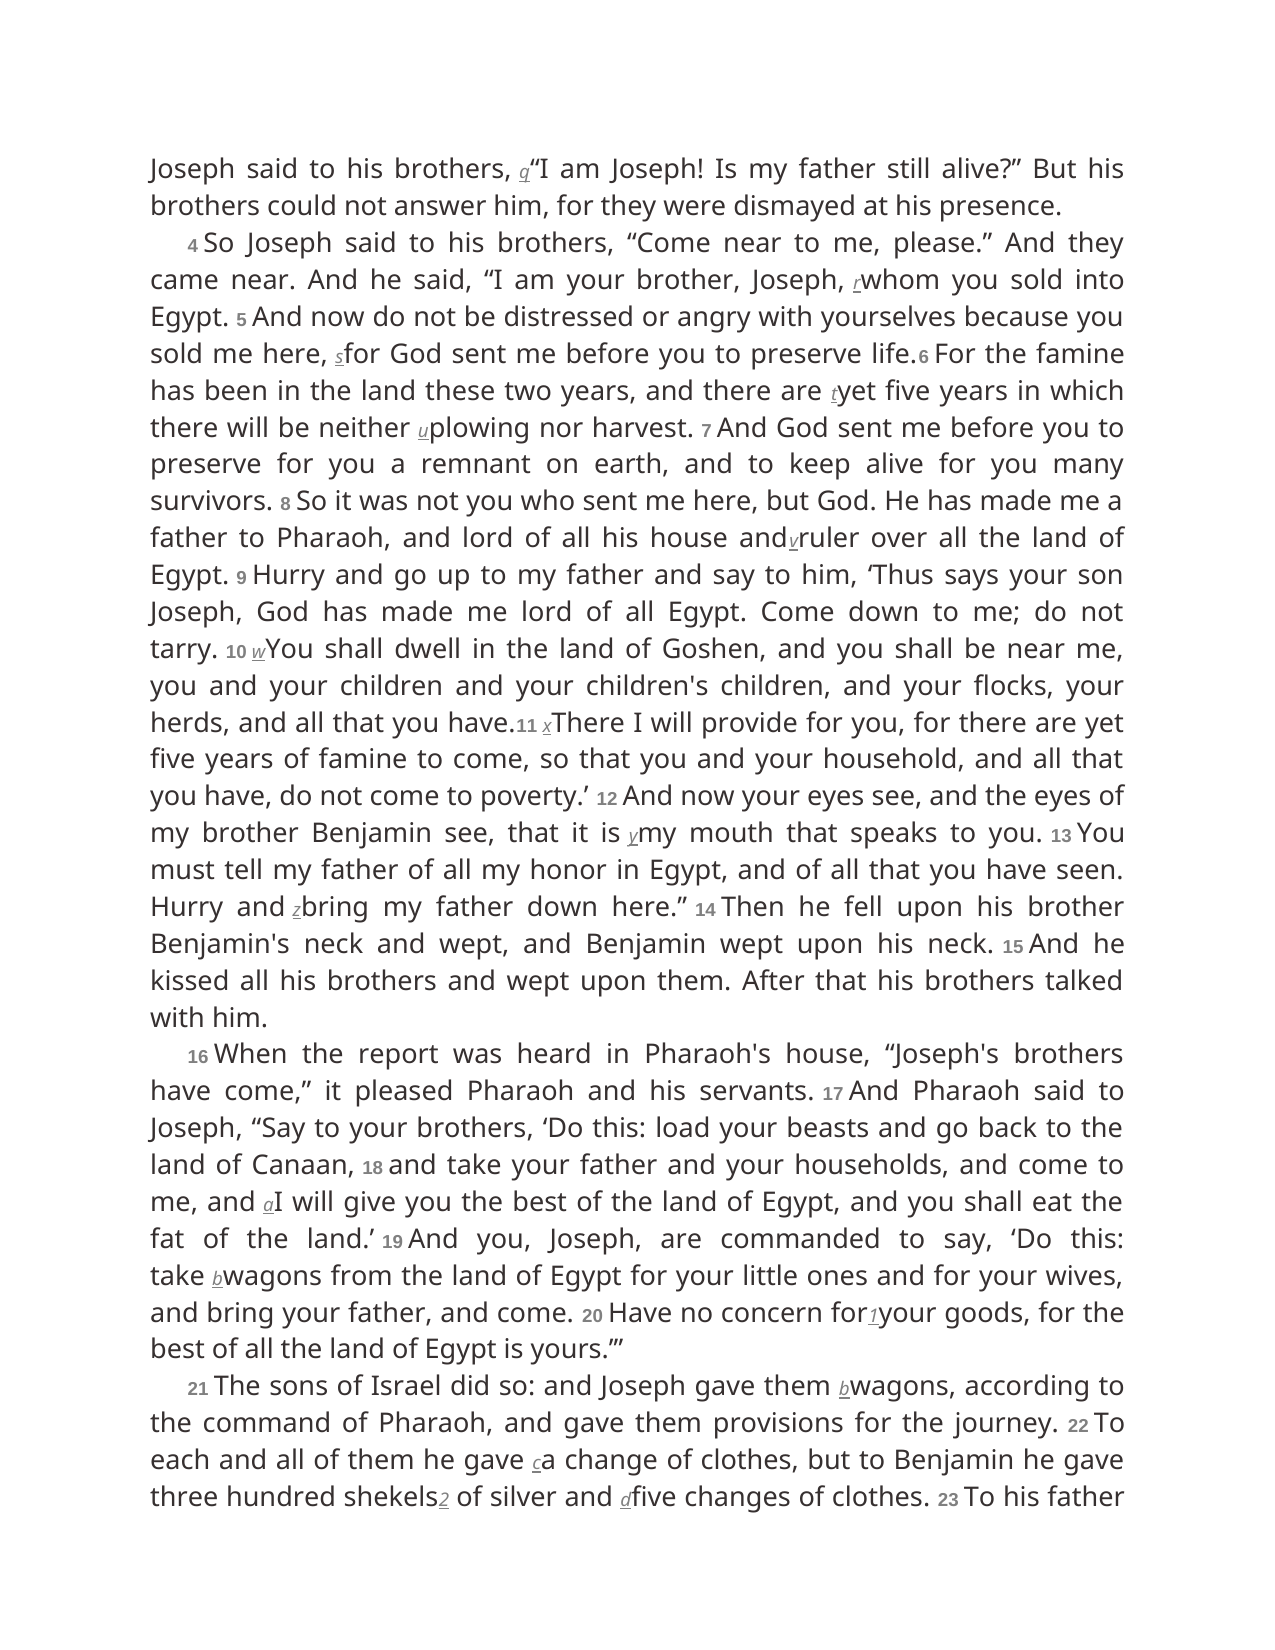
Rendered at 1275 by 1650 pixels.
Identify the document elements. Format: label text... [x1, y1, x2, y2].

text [150, 150, 1125, 224]
text 16 When the report was heard in Pharaoh's house, “Joseph's brothers have come,” it pleased Pharaoh and his servants. 17 And Pharaoh said to Joseph, “Say to your brothers, ‘Do this: load your beasts and go back to the land of Canaan, 18 and take your father and your households, and come to me, and aI will give you the best of the land of Egypt, and you shall eat the fat of the land.’ 19 And you, Joseph, are commanded to say, ‘Do this: take bwagons from the land of Egypt for your little ones and for your wives, and bring your father, and come. 20 Have no concern for1your goods, for the best of all the land of Egypt is yours.’” [150, 1035, 1125, 1367]
text 4 So Joseph said to his brothers, “Come near to me, please.” And they came near. And he said, “I am your brother, Joseph, rwhom you sold into Egypt. 5 And now do not be distressed or angry with yourselves because you sold me here, sfor God sent me before you to preserve life.6 For the famine has been in the land these two years, and there are tyet five years in which there will be neither uplowing nor harvest. 7 And God sent me before you to preserve for you a remnant on earth, and to keep alive for you many survivors. 8 So it was not you who sent me here, but God. He has made me a father to Pharaoh, and lord of all his house andvruler over all the land of Egypt. 9 Hurry and go up to my father and say to him, ‘Thus says your son Joseph, God has made me lord of all Egypt. Come down to me; do not tarry. 10 wYou shall dwell in the land of Goshen, and you shall be near me, you and your children and your children's children, and your flocks, your herds, and all that you have.11 xThere I will provide for you, for there are yet five years of famine to come, so that you and your household, and all that you have, do not come to poverty.’ 12 And now your eyes see, and the eyes of my brother Benjamin see, that it is ymy mouth that speaks to you. 13 You must tell my father of all my honor in Egypt, and of all that you have seen. Hurry and zbring my father down here.” 14 Then he fell upon his brother Benjamin's neck and wept, and Benjamin wept upon his neck. 15 And he kissed all his brothers and wept upon them. After that his brothers talked with him. [150, 224, 1125, 1035]
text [150, 1367, 1125, 1514]
